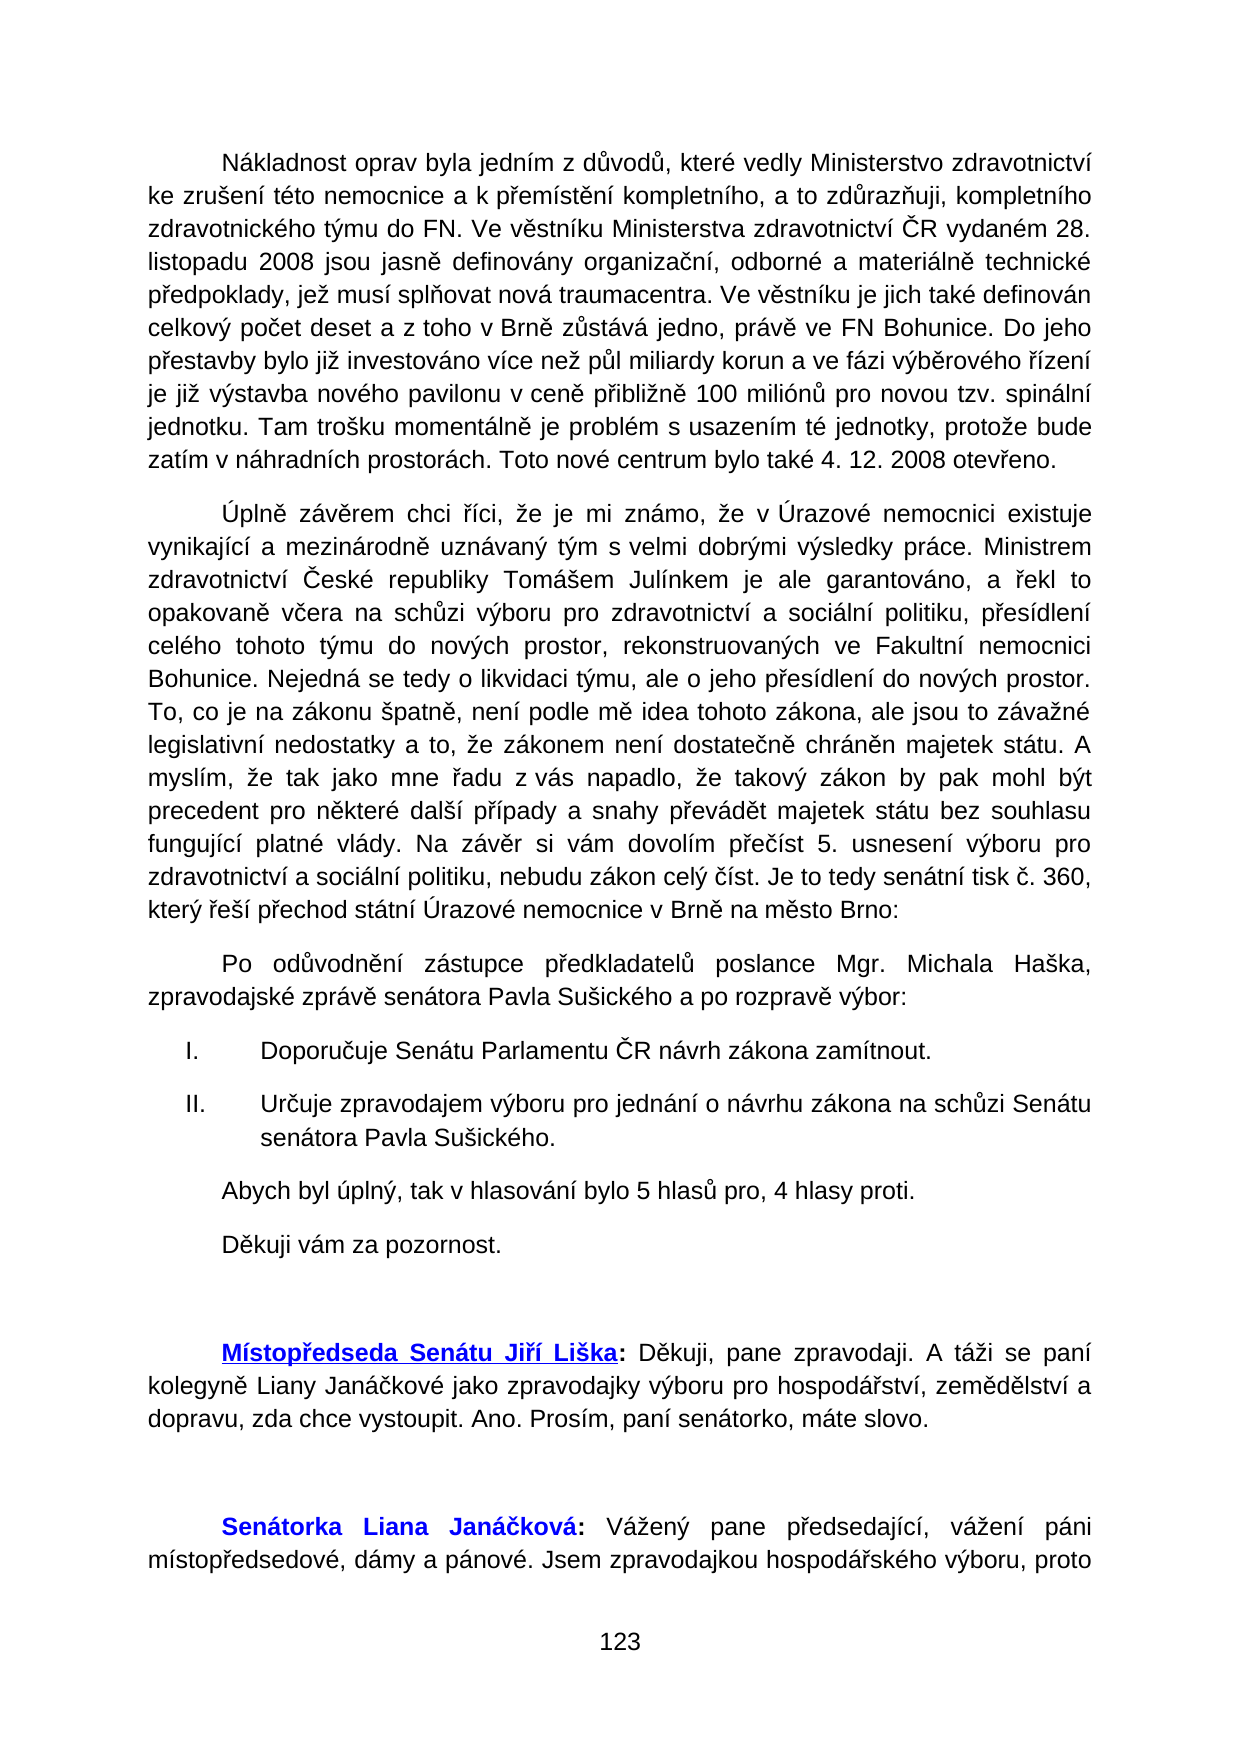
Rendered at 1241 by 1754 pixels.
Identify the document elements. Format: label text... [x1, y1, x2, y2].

list Doporučuje Senátu Parlamentu ČR návrh zákona zamítnout. [185, 1036, 1093, 1064]
text Děkuji vám za pozornost. [221, 1230, 1093, 1259]
text Nákladnost oprav byla jedním z důvodů, které vedly Ministerstvo zdravotnictví ke zrušení této nemocnice a k přemístění kompletního, a to zdůrazňuji, kompletního zdravotnického týmu do FN. Ve věstníku Ministerstva zdravotnictví ČR vydaném 28. listopadu 2008 jsou jasně definovány organizační, odborné a materiálně technické předpoklady, jež musí splňovat nová traumacentra. Ve věstníku je jich také definován celkový počet deset a z toho v Brně zůstává jedno, právě ve FN Bohunice. Do jeho přestavby bylo již investováno více než půl miliardy korun a ve fázi výběrového řízení je již výstavba nového pavilonu v ceně přibližně 100 miliónů pro novou tzv. spinální jednotku. Tam trošku momentálně je problém s usazením té jednotky, protože bude zatím v náhradních prostorách. Toto nové centrum bylo také 4. 12. 2008 otevřeno. [148, 148, 1093, 473]
list Určuje zpravodajem výboru pro jednání o návrhu zákona na schůzi Senátu senátora Pavla Sušického. [185, 1089, 1093, 1151]
text Po odůvodnění zástupce předkladatelů poslance Mgr. Michala Haška, zpravodajské zprávě senátora Pavla Sušického a po rozpravě výbor: [148, 949, 1093, 1011]
text Úplně závěrem chci říci, že je mi známo, že v Úrazové nemocnici existuje vynikající a mezinárodně uznávaný tým s velmi dobrými výsledky práce. Ministrem zdravotnictví České republiky Tomášem Julínkem je ale garantováno, a řekl to opakovaně včera na schůzi výboru pro zdravotnictví a sociální politiku, přesídlení celého tohoto týmu do nových prostor, rekonstruovaných ve Fakultní nemocnici Bohunice. Nejedná se tedy o likvidaci týmu, ale o jeho přesídlení do nových prostor. To, co je na zákonu špatně, není podle mě idea tohoto zákona, ale jsou to závažné legislativní nedostatky a to, že zákonem není dostatečně chráněn majetek státu. A myslím, že tak jako mne řadu z vás napadlo, že takový zákon by pak mohl být precedent pro některé další případy a snahy převádět majetek státu bez souhlasu fungující platné vlády. Na závěr si vám dovolím přečíst 5. usnesení výboru pro zdravotnictví a sociální politiku, nebudu zákon celý číst. Je to tedy senátní tisk č. 360, který řeší přechod státní Úrazové nemocnice v Brně na město Brno: [148, 499, 1093, 924]
text Abych byl úplný, tak v hlasování bylo 5 hlasů pro, 4 hlasy proti. [221, 1176, 1093, 1205]
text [148, 1512, 1093, 1573]
text Místopředseda Senátu Jiří Liška: Děkuji, pane zpravodaji. A táži se paní kolegyně Liany Janáčkové jako zpravodajky výboru pro hospodářství, zemědělství a dopravu, zda chce vystoupit. Ano. Prosím, paní senátorko, máte slovo. [148, 1338, 1093, 1433]
